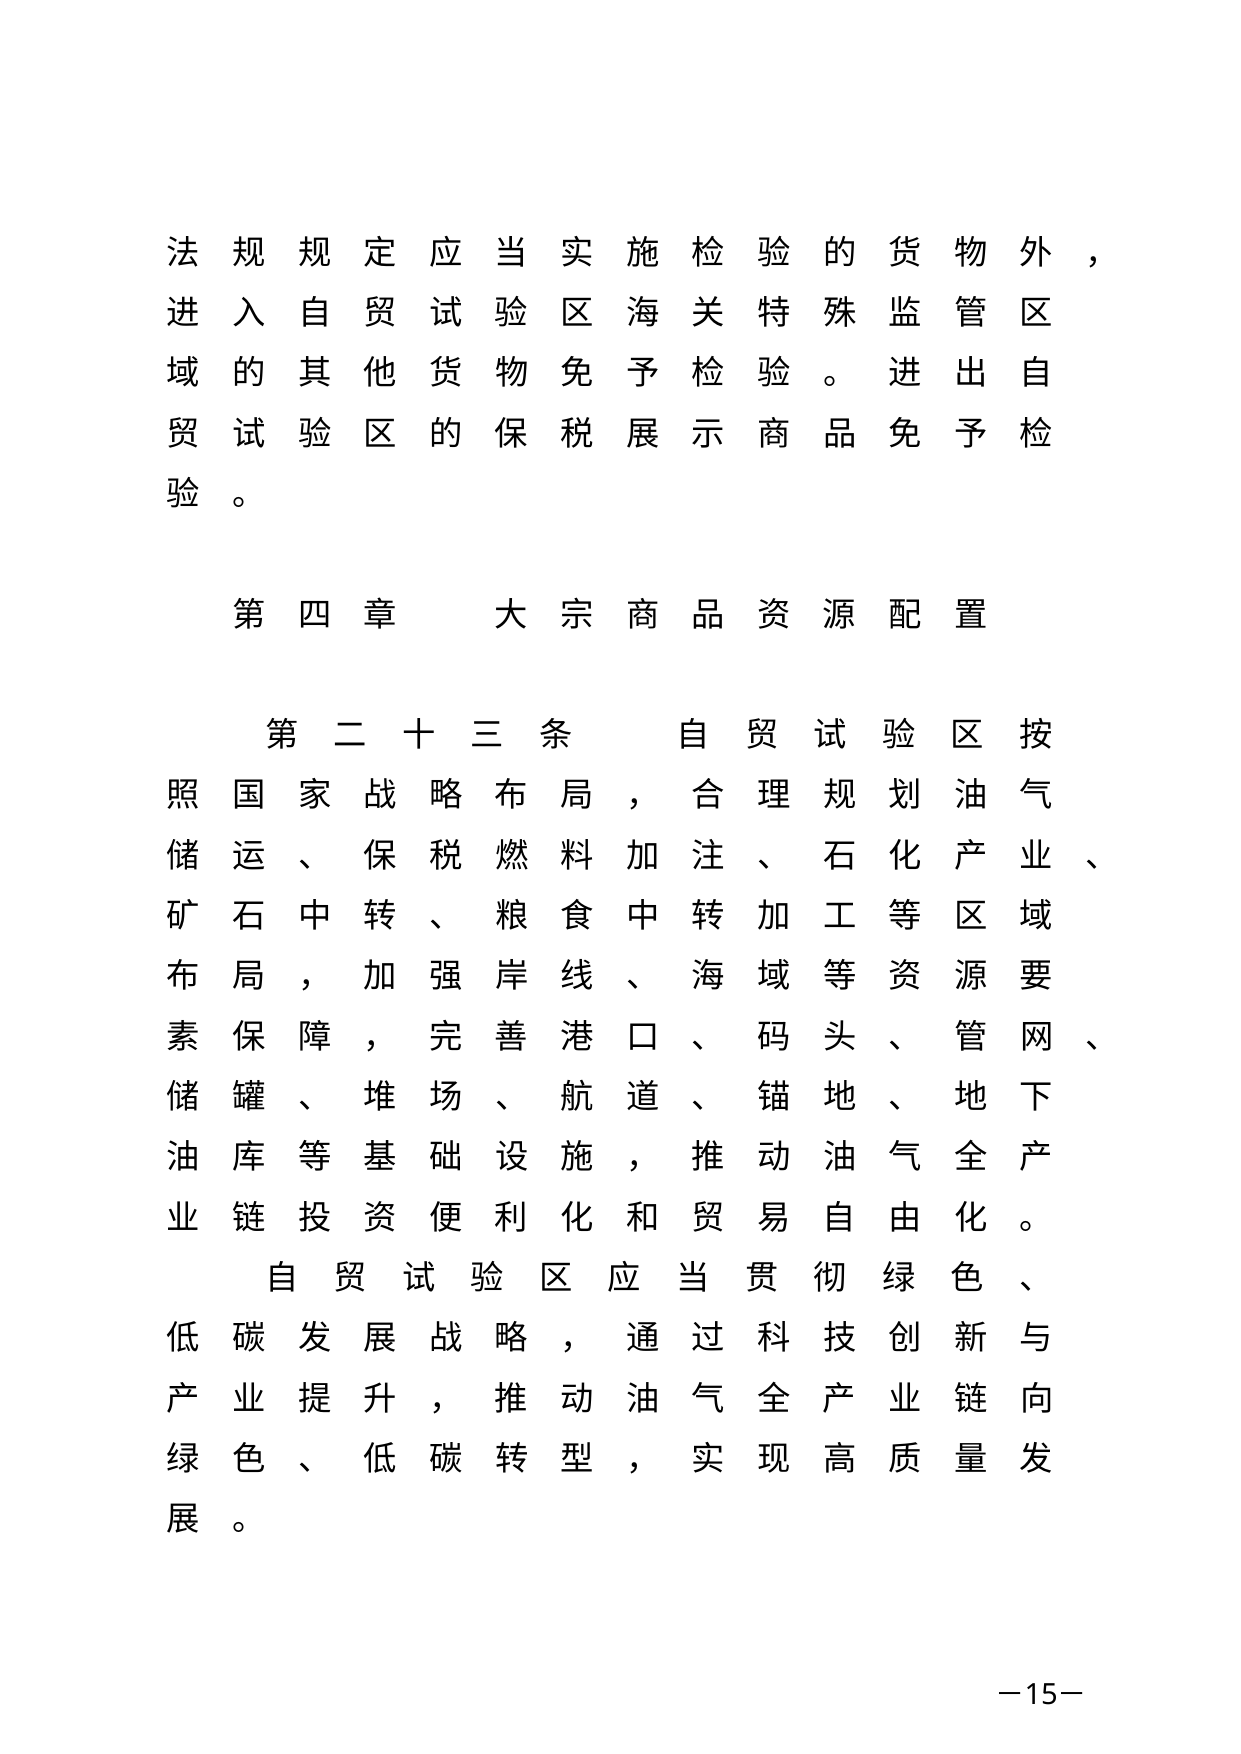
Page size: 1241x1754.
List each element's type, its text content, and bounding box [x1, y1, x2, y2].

text 第四章 大宗商品资源配置 [167, 581, 1085, 642]
text 第二十三条 自贸试验区按照国家战略布局，合理规划油气储运、保税燃料加注、石化产业、矿石中转、粮食中转加工等区域布局，加强岸线、海域等资源要素保障，完善港口、码头、管网、储罐、堆场、航道、锚地、地下油库等基础设施，推动油气全产业链投资便利化和贸易自由化。 [167, 702, 1085, 1245]
text 自贸试验区应当贯彻绿色、低碳发展战略，通过科技创新与产业提升，推动油气全产业链向绿色、低碳转型，实现高质量发展。 [167, 1245, 1085, 1546]
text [167, 219, 1085, 521]
